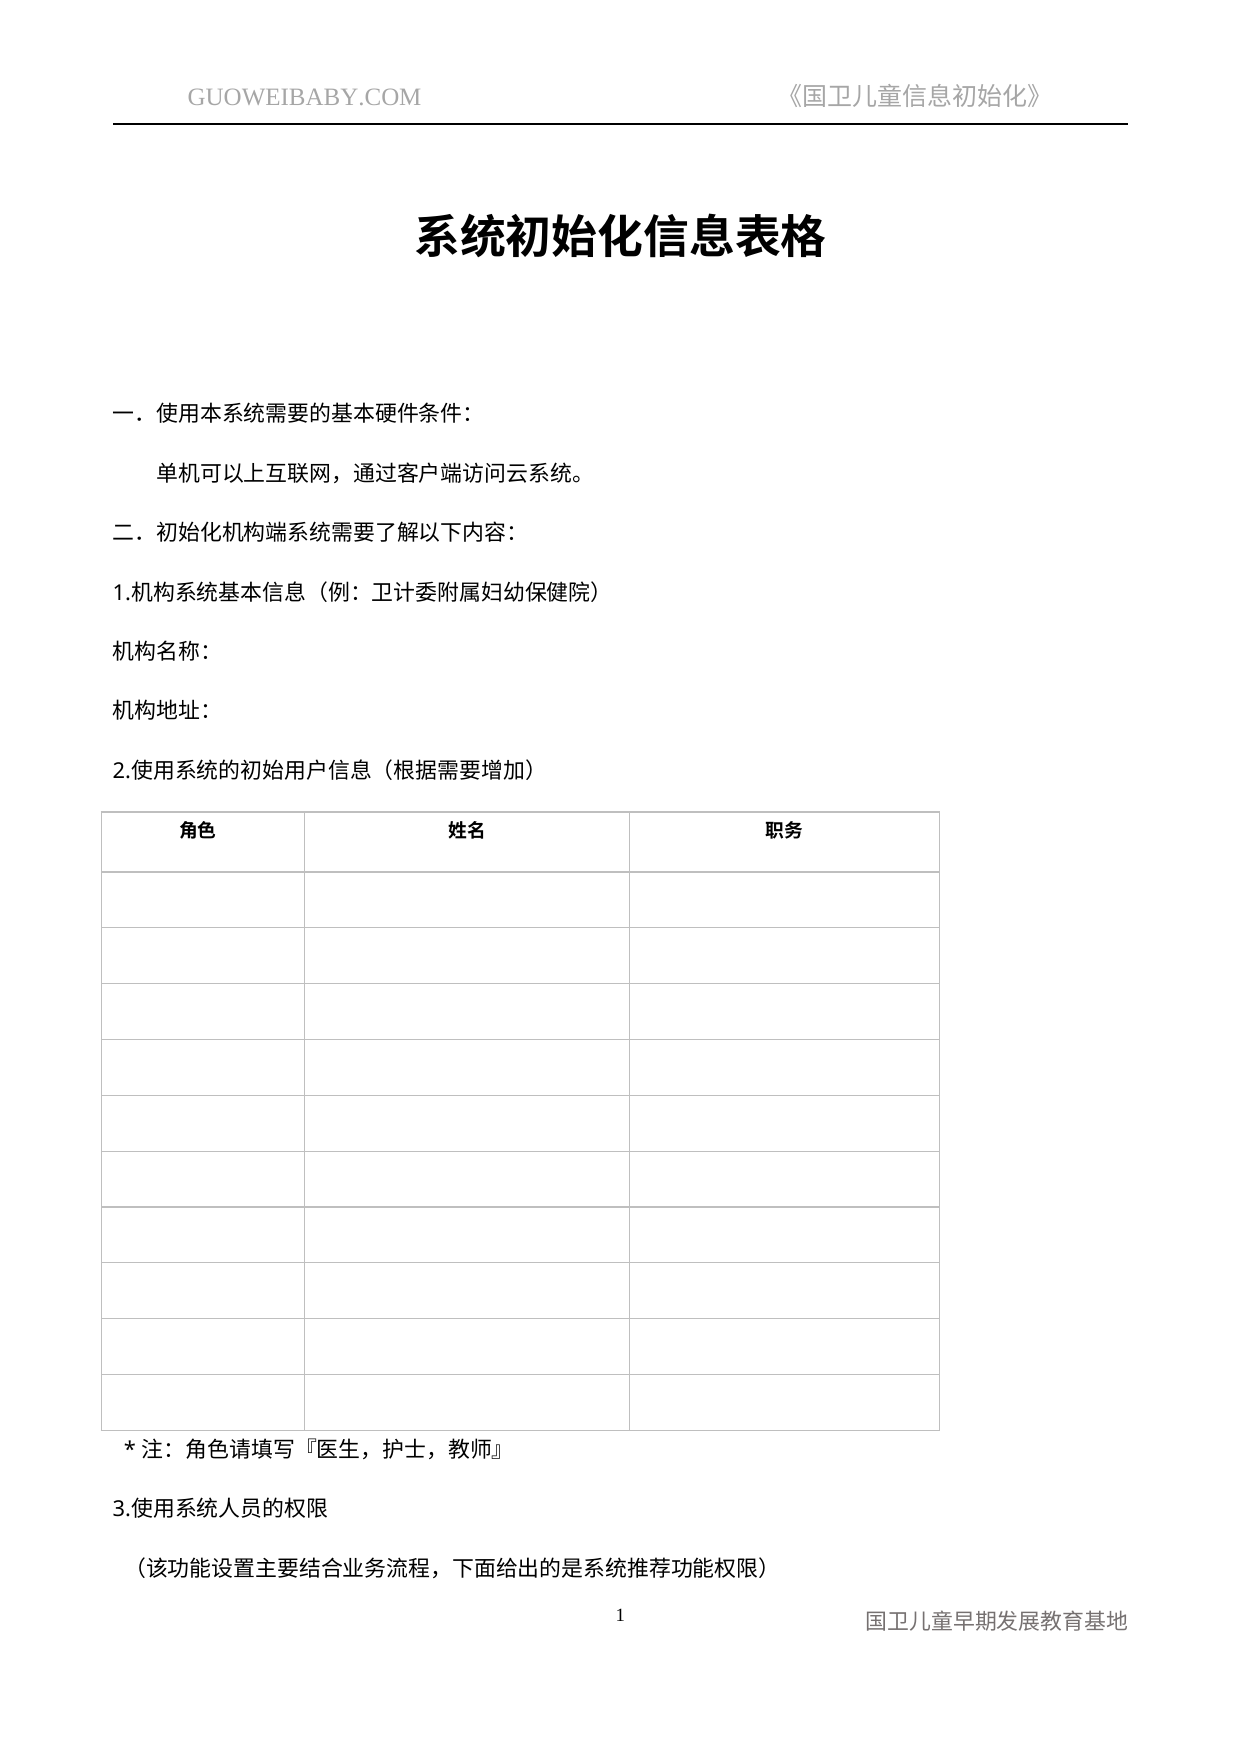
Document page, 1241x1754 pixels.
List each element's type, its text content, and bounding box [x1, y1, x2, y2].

table_cell [102, 928, 304, 983]
table_header 角色 [102, 813, 304, 871]
table_cell [102, 1152, 304, 1206]
table_cell [305, 1040, 629, 1095]
text 3.使用系统人员的权限 [112, 1490, 1128, 1524]
table_cell [305, 873, 629, 927]
table_header 职务 [630, 813, 939, 871]
table_cell [630, 1319, 939, 1374]
text 机构名称： [112, 633, 1128, 667]
table_cell [102, 1208, 304, 1262]
table_cell [102, 1263, 304, 1318]
table_cell [630, 1263, 939, 1318]
table_cell [102, 1096, 304, 1151]
text 1.机构系统基本信息（例：卫计委附属妇幼保健院） [112, 573, 1128, 607]
table_cell [102, 1040, 304, 1095]
text * 注：角色请填写『医生，护士，教师』 [112, 1431, 1128, 1465]
table_cell [102, 984, 304, 1039]
table_cell [630, 1040, 939, 1095]
table_cell [305, 984, 629, 1039]
table_cell [630, 1096, 939, 1151]
table_cell [305, 1319, 629, 1374]
table_cell [630, 1375, 939, 1430]
text 二．初始化机构端系统需要了解以下内容： [112, 514, 1128, 548]
table_header 姓名 [305, 813, 629, 871]
text （该功能设置主要结合业务流程，下面给出的是系统推荐功能权限） [112, 1550, 1128, 1584]
table_cell [305, 1152, 629, 1206]
table_cell [305, 928, 629, 983]
text 一．使用本系统需要的基本硬件条件： [112, 395, 1128, 429]
table_cell [102, 873, 304, 927]
table_cell [102, 1319, 304, 1374]
table_cell [102, 1375, 304, 1430]
text 单机可以上互联网，通过客户端访问云系统。 [112, 454, 1128, 488]
table_cell [630, 873, 939, 927]
table_cell [305, 1096, 629, 1151]
subtitle 系统初始化信息表格 [112, 199, 1128, 267]
table_cell [630, 1152, 939, 1206]
table_cell [305, 1263, 629, 1318]
table_cell [630, 1208, 939, 1262]
table_cell [630, 984, 939, 1039]
table_cell [305, 1375, 629, 1430]
table_cell [630, 928, 939, 983]
table_cell [305, 1208, 629, 1262]
text 机构地址： [112, 692, 1128, 726]
text 2.使用系统的初始用户信息（根据需要增加） [112, 752, 1128, 786]
